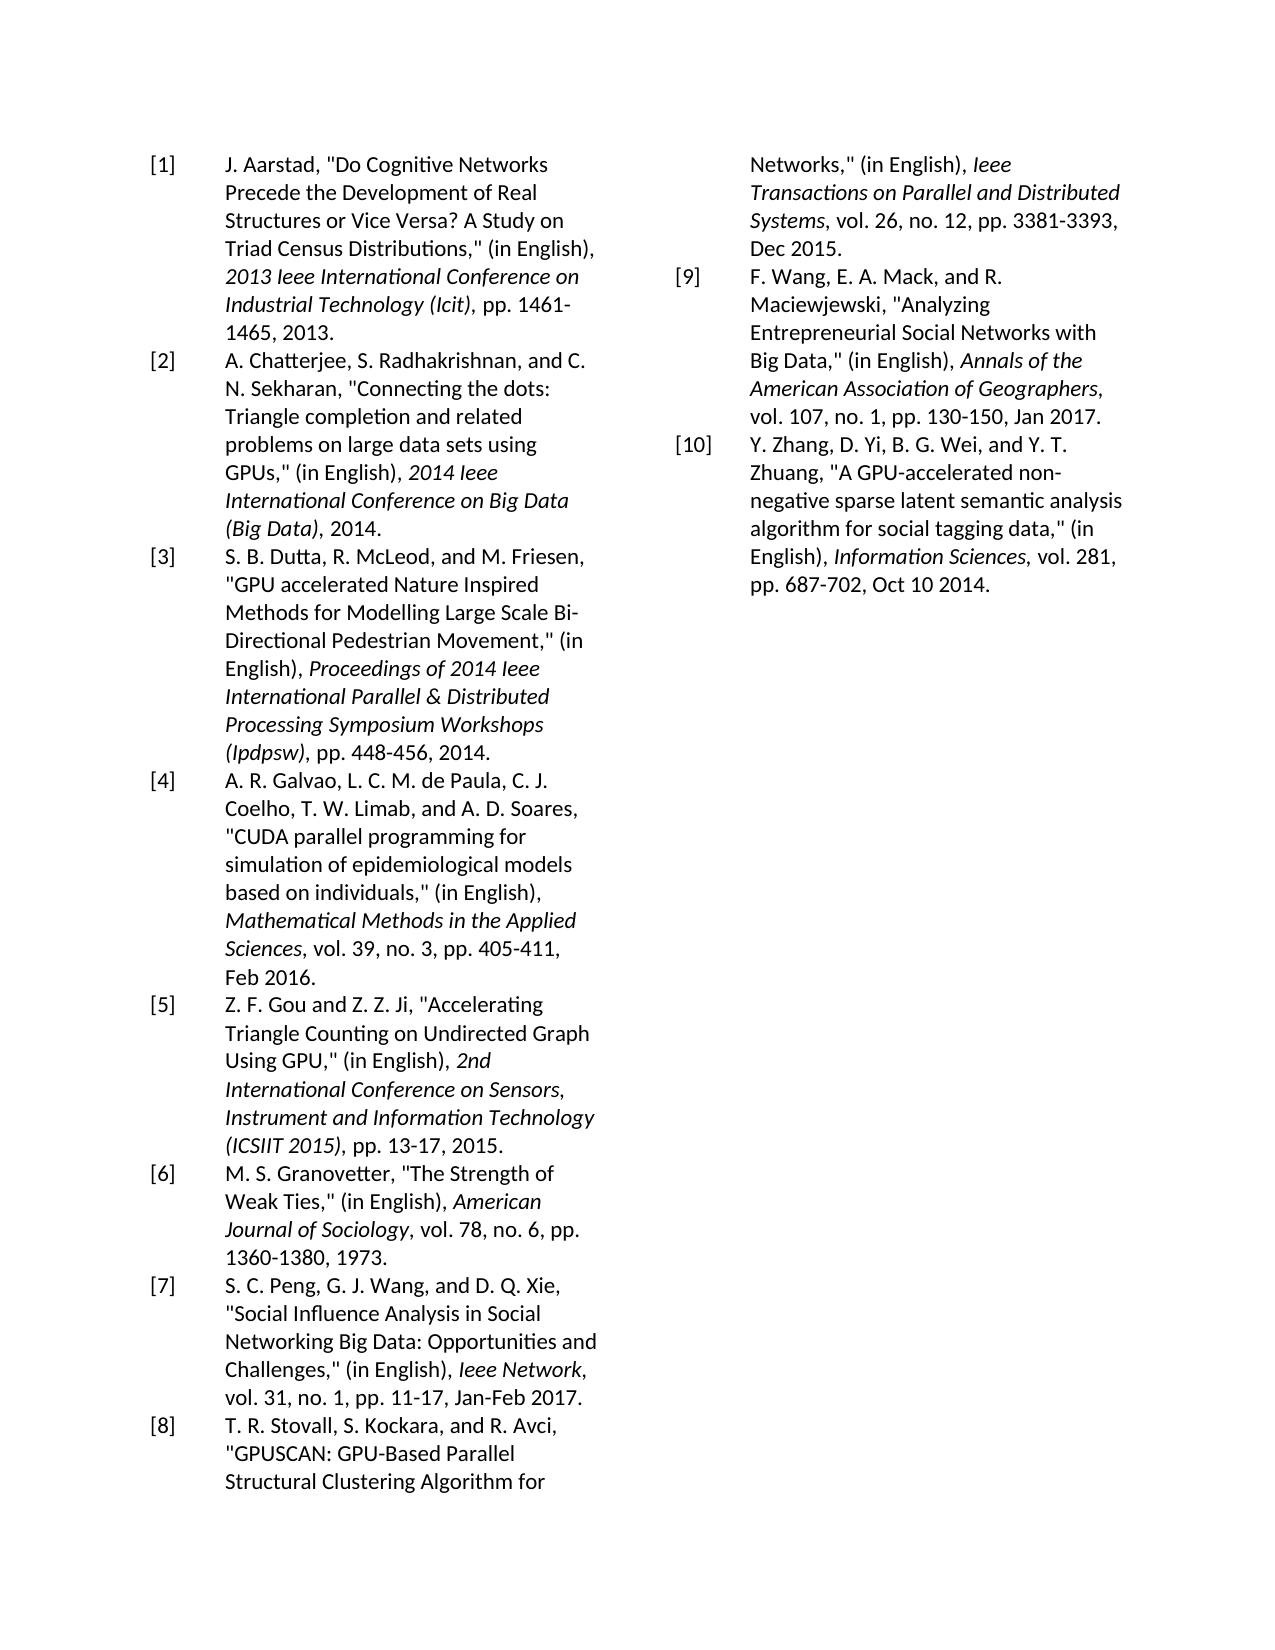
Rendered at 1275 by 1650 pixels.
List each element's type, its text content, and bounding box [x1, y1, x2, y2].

text [4] A. R. Galvao, L. C. M. de Paula, C. J. Coelho, T. W. Limab, and A. D. Soares, "CUDA parallel programming for simulation of epidemiological models based on individuals," (in English), Mathematical Methods in the Applied Sciences, vol. 39, no. 3, pp. 405-411, Feb 2016. [150, 766, 600, 991]
text [8] T. R. Stovall, S. Kockara, and R. Avci, "GPUSCAN: GPU-Based Parallel Structural Clustering Algorithm for Networks," (in English), Ieee Transactions on Parallel and Distributed Systems, vol. 26, no. 12, pp. 3381-3393, Dec 2015. [675, 150, 1125, 262]
text [2] A. Chatterjee, S. Radhakrishnan, and C. N. Sekharan, "Connecting the dots: Triangle completion and related problems on large data sets using GPUs," (in English), 2014 Ieee International Conference on Big Data (Big Data), 2014. [150, 346, 600, 542]
text [8] T. R. Stovall, S. Kockara, and R. Avci, "GPUSCAN: GPU-Based Parallel Structural Clustering Algorithm for Networks," (in English), Ieee Transactions on Parallel and Distributed Systems, vol. 26, no. 12, pp. 3381-3393, Dec 2015. [150, 1411, 600, 1495]
text [3] S. B. Dutta, R. McLeod, and M. Friesen, "GPU accelerated Nature Inspired Methods for Modelling Large Scale Bi-Directional Pedestrian Movement," (in English), Proceedings of 2014 Ieee International Parallel & Distributed Processing Symposium Workshops (Ipdpsw), pp. 448-456, 2014. [150, 542, 600, 766]
text [10] Y. Zhang, D. Yi, B. G. Wei, and Y. T. Zhuang, "A GPU-accelerated non-negative sparse latent semantic analysis algorithm for social tagging data," (in English), Information Sciences, vol. 281, pp. 687-702, Oct 10 2014. [675, 430, 1125, 598]
text [9] F. Wang, E. A. Mack, and R. Maciewjewski, "Analyzing Entrepreneurial Social Networks with Big Data," (in English), Annals of the American Association of Geographers, vol. 107, no. 1, pp. 130-150, Jan 2017. [675, 262, 1125, 430]
text [1] J. Aarstad, "Do Cognitive Networks Precede the Development of Real Structures or Vice Versa? A Study on Triad Census Distributions," (in English), 2013 Ieee International Conference on Industrial Technology (Icit), pp. 1461-1465, 2013. [150, 150, 600, 346]
text [5] Z. F. Gou and Z. Z. Ji, "Accelerating Triangle Counting on Undirected Graph Using GPU," (in English), 2nd International Conference on Sensors, Instrument and Information Technology (ICSIIT 2015), pp. 13-17, 2015. [150, 991, 600, 1159]
text [6] M. S. Granovetter, "The Strength of Weak Ties," (in English), American Journal of Sociology, vol. 78, no. 6, pp. 1360-1380, 1973. [150, 1159, 600, 1271]
text [7] S. C. Peng, G. J. Wang, and D. Q. Xie, "Social Influence Analysis in Social Networking Big Data: Opportunities and Challenges," (in English), Ieee Network, vol. 31, no. 1, pp. 11-17, Jan-Feb 2017. [150, 1271, 600, 1411]
